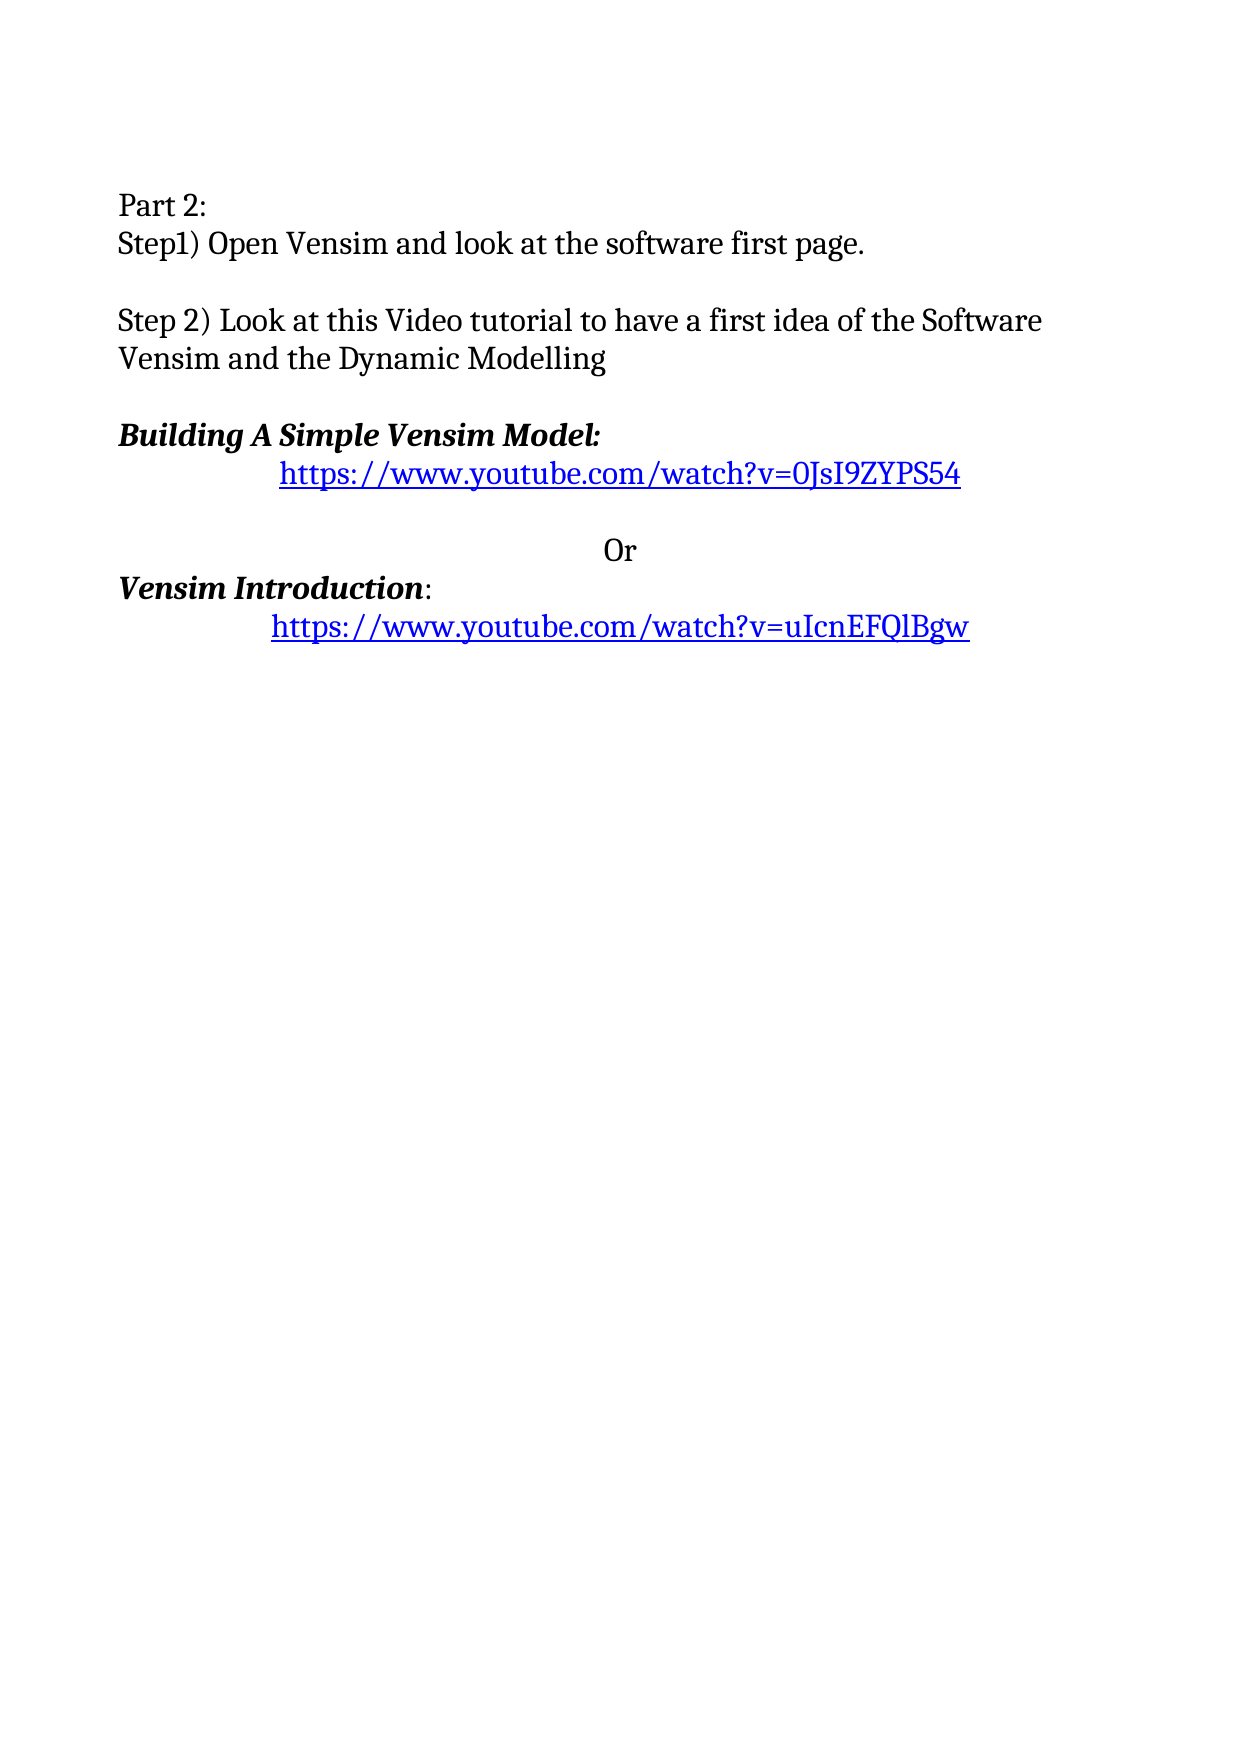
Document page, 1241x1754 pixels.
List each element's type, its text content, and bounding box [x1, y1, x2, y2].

text Step 2) Look at this Video tutorial to have a first idea of the Software Vensim and the Dynamic Modelling [118, 301, 1122, 378]
text Part 2: [118, 186, 1122, 224]
text https://www.youtube.com/watch?v=0JsI9ZYPS54 [118, 454, 1122, 493]
text Step1) Open Vensim and look at the software first page. [118, 224, 1122, 263]
text Vensim Introduction: [118, 569, 1122, 608]
text Building A Simple Vensim Model: [118, 416, 1122, 454]
text Or [118, 531, 1122, 569]
text https://www.youtube.com/watch?v=uIcnEFQlBgw [118, 608, 1122, 646]
